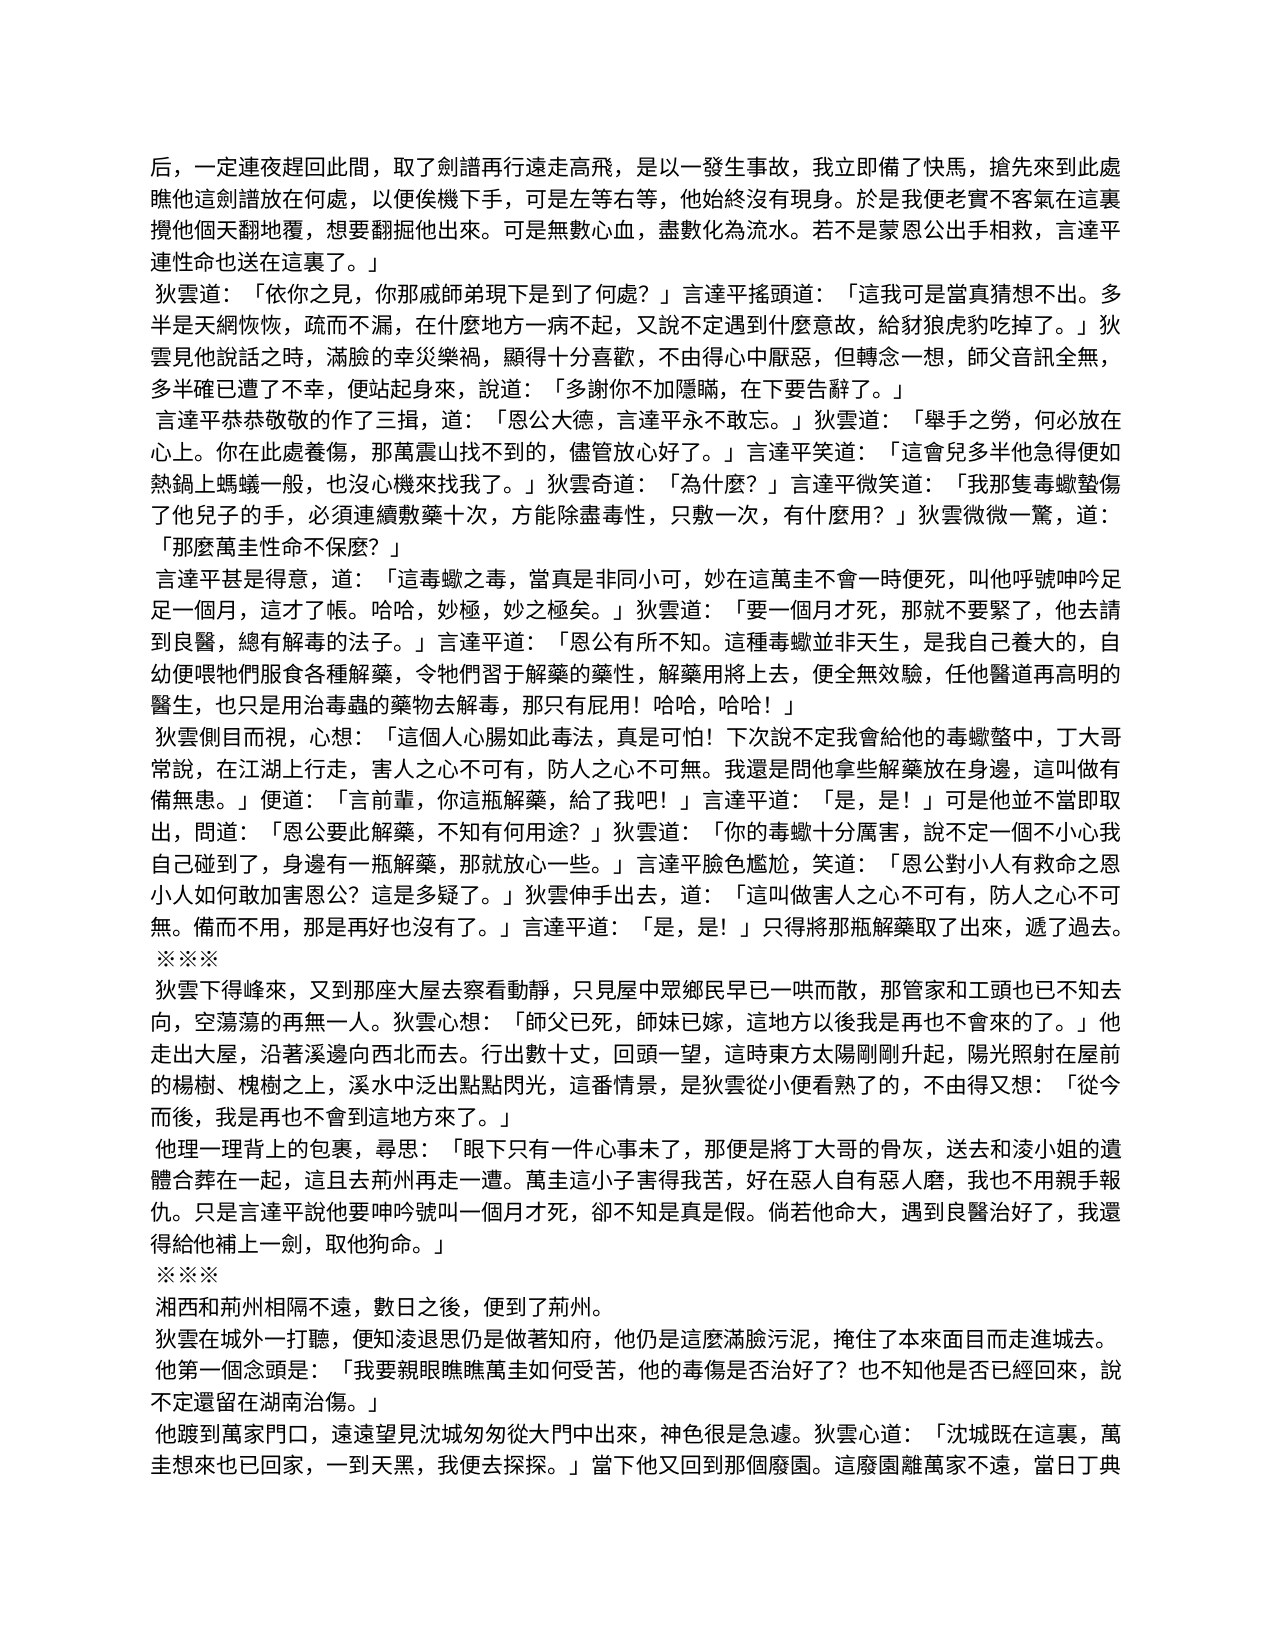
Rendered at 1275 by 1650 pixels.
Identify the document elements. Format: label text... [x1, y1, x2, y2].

text 言達平恭恭敬敬的作了三揖，道：「恩公大德，言達平永不敢忘。」狄雲道：「舉手之勞，何必放在心上。你在此處養傷，那萬震山找不到的，儘管放心好了。」言達平笑道：「這會兒多半他急得便如熱鍋上螞蟻一般，也沒心機來找我了。」狄雲奇道：「為什麼？」言達平微笑道：「我那隻毒蠍蟄傷了他兒子的手，必須連續敷藥十次，方能除盡毒性，只敷一次，有什麼用？」狄雲微微一驚，道：「那麼萬圭性命不保麼？」 [150, 403, 1125, 562]
text 他第一個念頭是：「我要親眼瞧瞧萬圭如何受苦，他的毒傷是否治好了？也不知他是否已經回來，說不定還留在湖南治傷。」 [150, 1353, 1125, 1417]
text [150, 1417, 1125, 1480]
text 狄雲下得峰來，又到那座大屋去察看動靜，只見屋中眾鄉民早已一哄而散，那管家和工頭也已不知去向，空蕩蕩的再無一人。狄雲心想：「師父已死，師妹已嫁，這地方以後我是再也不會來的了。」他走出大屋，沿著溪邊向西北而去。行出數十丈，回頭一望，這時東方太陽剛剛升起，陽光照射在屋前的楊樹、槐樹之上，溪水中泛出點點閃光，這番情景，是狄雲從小便看熟了的，不由得又想：「從今而後，我是再也不會到這地方來了。」 [150, 973, 1125, 1132]
text 狄雲道：「依你之見，你那戚師弟現下是到了何處？」言達平搖頭道：「這我可是當真猜想不出。多半是天網恢恢，疏而不漏，在什麼地方一病不起，又說不定遇到什麼意故，給豺狼虎豹吃掉了。」狄雲見他說話之時，滿臉的幸災樂禍，顯得十分喜歡，不由得心中厭惡，但轉念一想，師父音訊全無，多半確已遭了不幸，便站起身來，說道：「多謝你不加隱瞞，在下要告辭了。」 [150, 277, 1125, 403]
text ※※※ [150, 942, 1125, 973]
text 湘西和荊州相隔不遠，數日之後，便到了荊州。 [150, 1290, 1125, 1322]
text 他理一理背上的包裹，尋思：「眼下只有一件心事未了，那便是將丁大哥的骨灰，送去和淩小姐的遺體合葬在一起，這且去荊州再走一遭。萬圭這小子害得我苦，好在惡人自有惡人磨，我也不用親手報仇。只是言達平說他要呻吟號叫一個月才死，卻不知是真是假。倘若他命大，遇到良醫治好了，我還得給他補上一劍，取他狗命。」 [150, 1132, 1125, 1258]
text 狄雲側目而視，心想：「這個人心腸如此毒法，真是可怕！下次說不定我會給他的毒蠍螫中，丁大哥常說，在江湖上行走，害人之心不可有，防人之心不可無。我還是問他拿些解藥放在身邊，這叫做有備無患。」便道：「言前輩，你這瓶解藥，給了我吧！」言達平道：「是，是！」可是他並不當即取出，問道：「恩公要此解藥，不知有何用途？」狄雲道：「你的毒蠍十分厲害，說不定一個不小心我自己碰到了，身邊有一瓶解藥，那就放心一些。」言達平臉色尷尬，笑道：「恩公對小人有救命之恩，小人如何敢加害恩公？這是多疑了。」狄雲伸手出去，道：「這叫做害人之心不可有，防人之心不可無。備而不用，那是再好也沒有了。」言達平道：「是，是！」只得將那瓶解藥取了出來，遞了過去。 [150, 720, 1125, 942]
text 狄雲在城外一打聽，便知淩退思仍是做著知府，他仍是這麼滿臉污泥，掩住了本來面目而走進城去。 [150, 1322, 1125, 1353]
text 言達平甚是得意，道：「這毒蠍之毒，當真是非同小可，妙在這萬圭不會一時便死，叫他呼號呻吟足足一個月，這才了帳。哈哈，妙極，妙之極矣。」狄雲道：「要一個月才死，那就不要緊了，他去請到良醫，總有解毒的法子。」言達平道：「恩公有所不知。這種毒蠍並非天生，是我自己養大的，自幼便喂牠們服食各種解藥，令牠們習于解藥的藥性，解藥用將上去，便全無效驗，任他醫道再高明的醫生，也只是用治毒蟲的藥物去解毒，那只有屁用！哈哈，哈哈！」 [150, 562, 1125, 720]
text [150, 150, 1125, 277]
text ※※※ [150, 1258, 1125, 1290]
